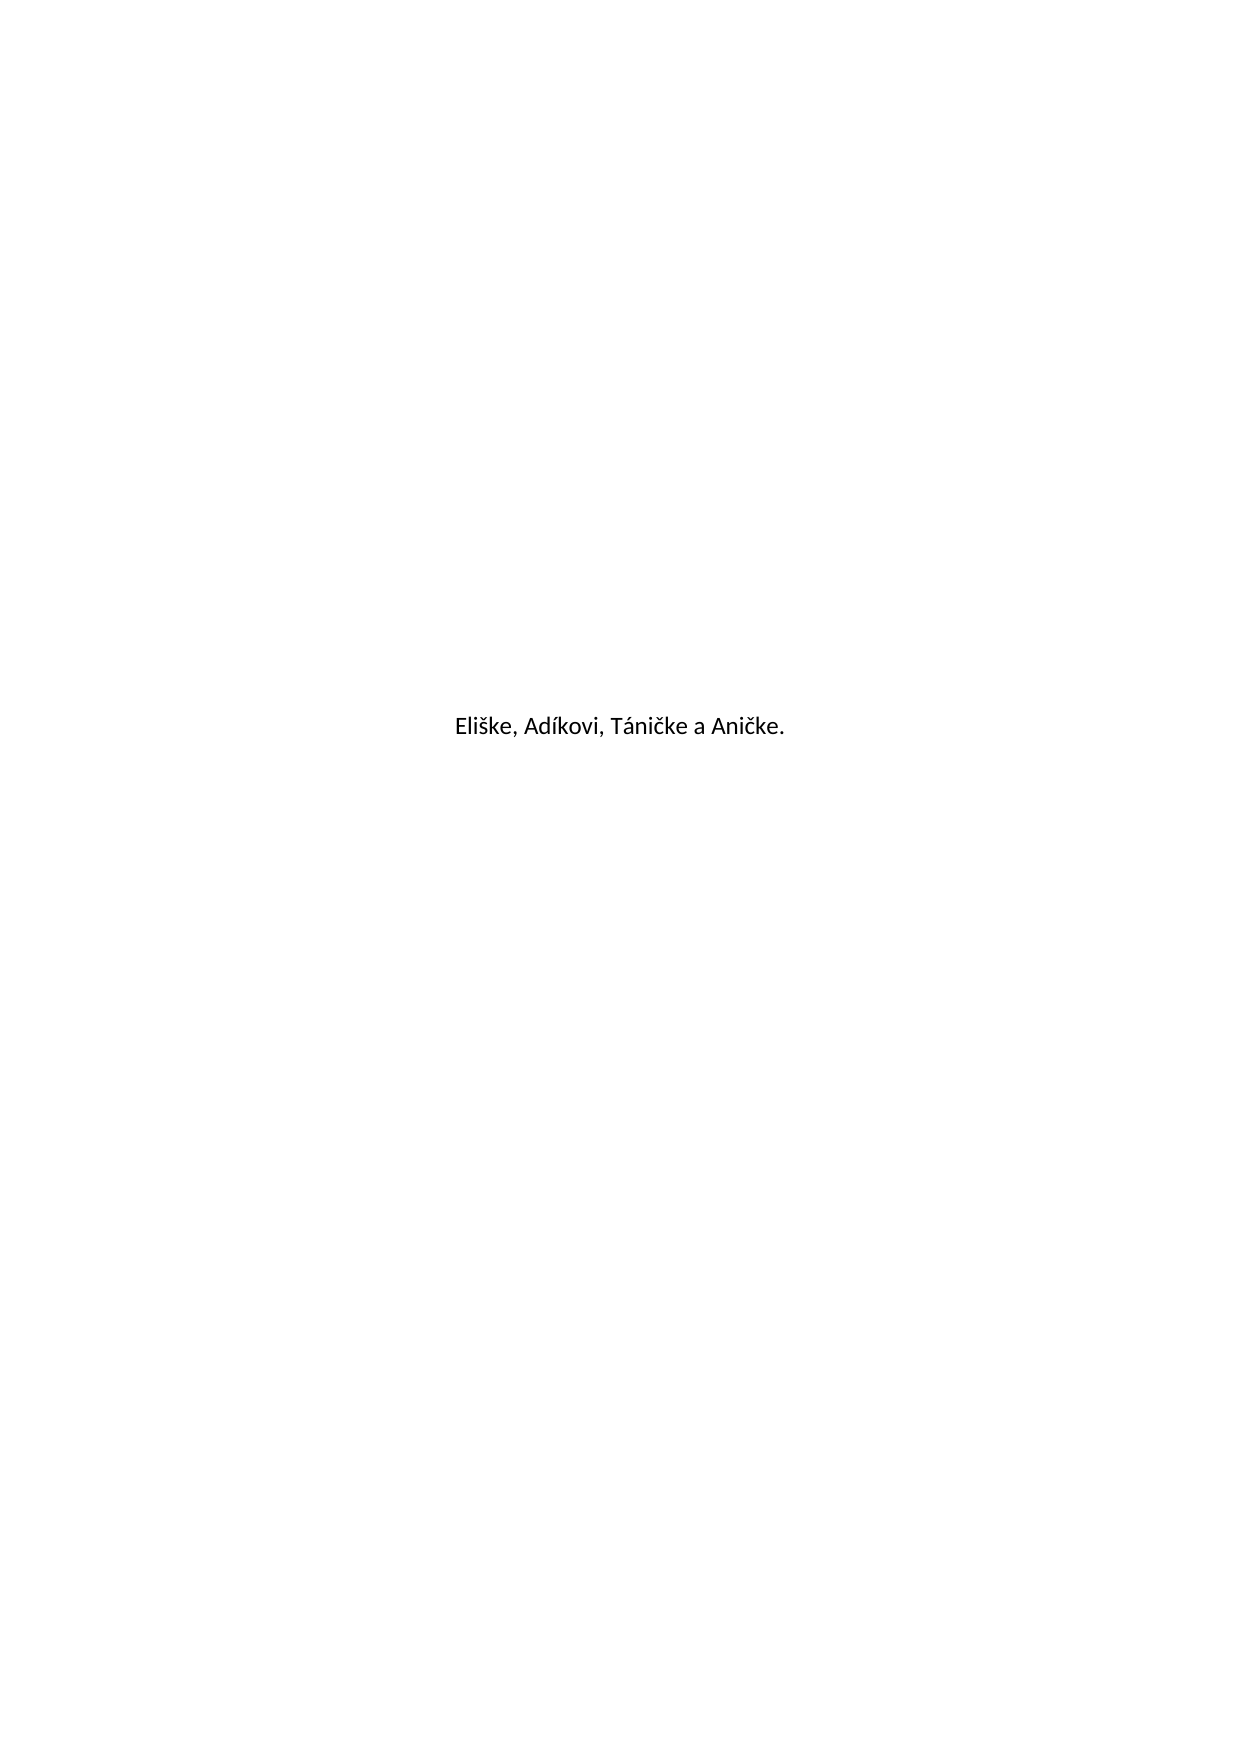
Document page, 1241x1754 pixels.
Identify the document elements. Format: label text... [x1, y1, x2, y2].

text Eliške, Adíkovi, Táničke a Aničke. [150, 710, 1090, 741]
